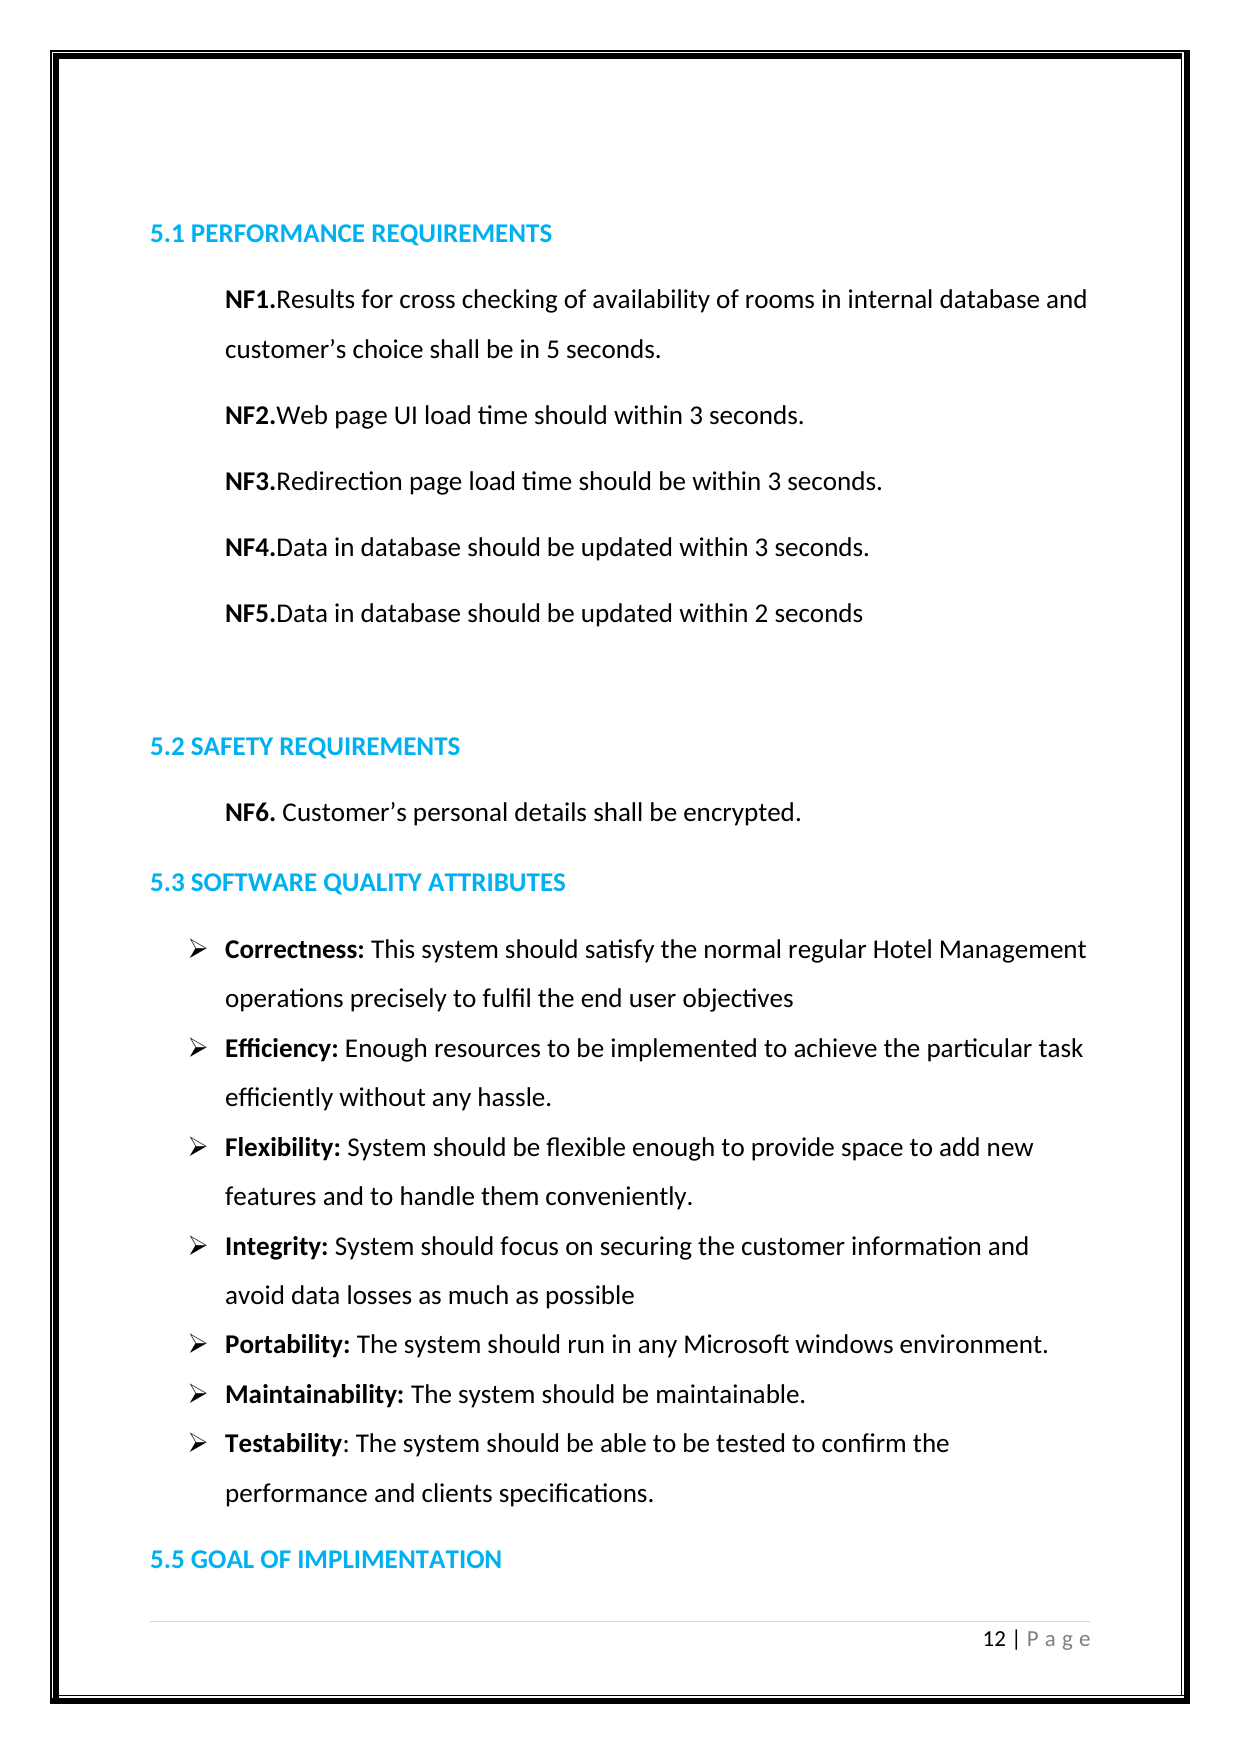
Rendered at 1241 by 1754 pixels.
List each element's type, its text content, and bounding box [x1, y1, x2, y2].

list Correctness: This system should satisfy the normal regular Hotel Management operations precisely to fulfil the end user objectives [187, 932, 1090, 1014]
text NF5.Data in database should be updated within 2 seconds [225, 596, 1090, 629]
text 5.2 SAFETY REQUIREMENTS [150, 729, 1090, 762]
text NF1.Results for cross checking of availability of rooms in internal database and customer’s choice shall be in 5 seconds. [225, 282, 1090, 365]
list Portability: The system should run in any Microsoft windows environment. [187, 1328, 1090, 1361]
text 5.5 GOAL OF IMPLIMENTATION [150, 1542, 1090, 1575]
list Flexibility: System should be flexible enough to provide space to add new features and to handle them conveniently. [187, 1130, 1090, 1212]
text NF3.Redirection page load time should be within 3 seconds. [225, 464, 1090, 497]
list Integrity: System should focus on securing the customer information and avoid data losses as much as possible [187, 1229, 1090, 1311]
list Maintainability: The system should be maintainable. [187, 1377, 1090, 1410]
text NF6. Customer’s personal details shall be encrypted. [150, 795, 1090, 828]
text NF4.Data in database should be updated within 3 seconds. [225, 530, 1090, 563]
list Efficiency: Enough resources to be implemented to achieve the particular task efficiently without any hassle. [187, 1031, 1090, 1113]
text NF2.Web page UI load time should within 3 seconds. [225, 398, 1090, 431]
text 5.3 SOFTWARE QUALITY ATTRIBUTES [150, 866, 1090, 899]
list Testability: The system should be able to be tested to confirm the performance and clients specifications. [187, 1427, 1090, 1509]
text 5.1 PERFORMANCE REQUIREMENTS [150, 216, 1090, 249]
